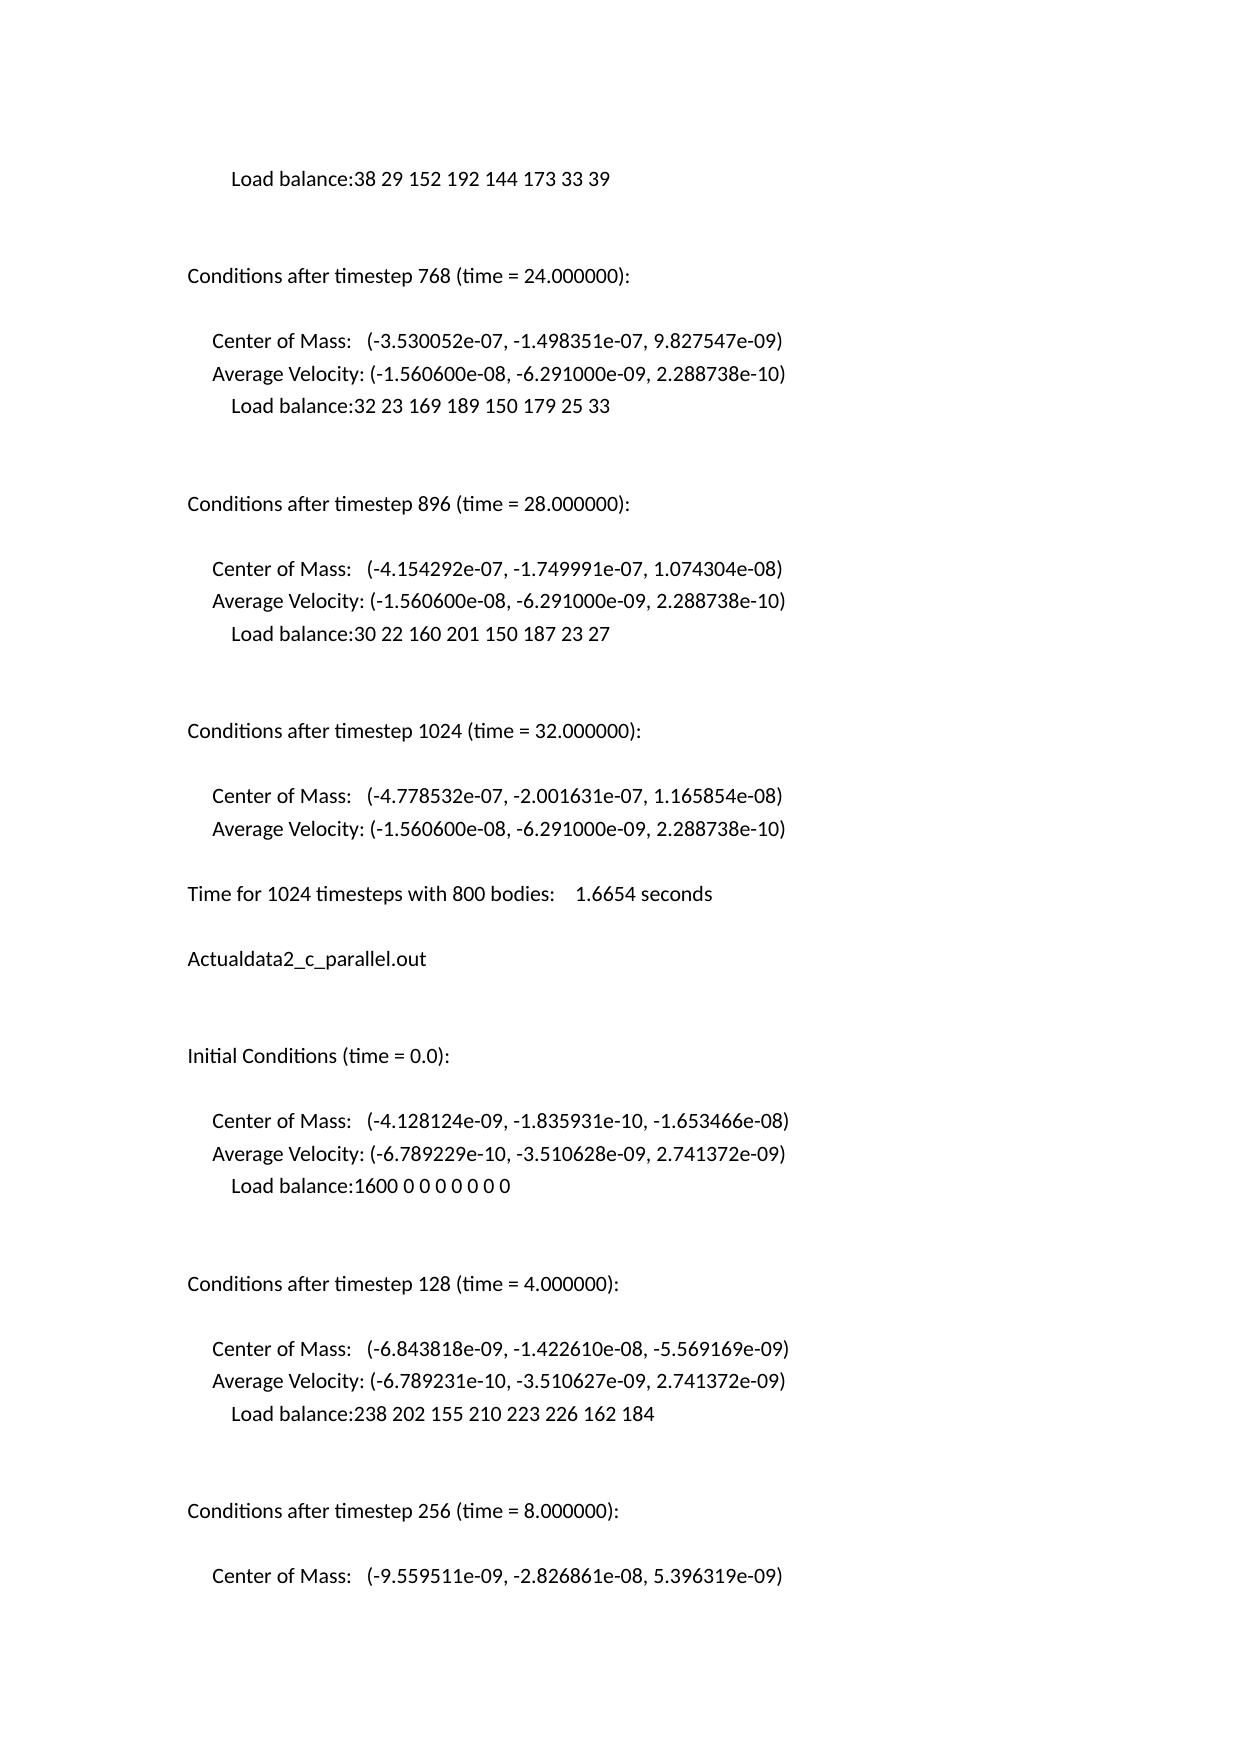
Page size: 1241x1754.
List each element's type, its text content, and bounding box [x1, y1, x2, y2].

text Conditions after timestep 1024 (time = 32.000000): [187, 714, 1053, 747]
text Load balance:38 29 152 192 144 173 33 39 [187, 162, 1053, 194]
text Average Velocity: (-6.789229e-10, -3.510628e-09, 2.741372e-09) [187, 1137, 1053, 1169]
text Initial Conditions (time = 0.0): [187, 1039, 1053, 1072]
text Center of Mass: (-3.530052e-07, -1.498351e-07, 9.827547e-09) [187, 324, 1053, 357]
text Center of Mass: (-4.128124e-09, -1.835931e-10, -1.653466e-08) [187, 1104, 1053, 1137]
text Center of Mass: (-9.559511e-09, -2.826861e-08, 5.396319e-09) [187, 1559, 1053, 1592]
text Load balance:238 202 155 210 223 226 162 184 [187, 1397, 1053, 1429]
text Average Velocity: (-6.789231e-10, -3.510627e-09, 2.741372e-09) [187, 1364, 1053, 1397]
text Actualdata2_c_parallel.out [187, 942, 1053, 974]
text Load balance:1600 0 0 0 0 0 0 0 [187, 1169, 1053, 1202]
text Center of Mass: (-4.154292e-07, -1.749991e-07, 1.074304e-08) [187, 552, 1053, 584]
text Time for 1024 timesteps with 800 bodies: 1.6654 seconds [187, 877, 1053, 909]
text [187, 357, 1053, 389]
text Conditions after timestep 256 (time = 8.000000): [187, 1494, 1053, 1527]
text Average Velocity: (-1.560600e-08, -6.291000e-09, 2.288738e-10) [187, 812, 1053, 844]
text Average Velocity: (-1.560600e-08, -6.291000e-09, 2.288738e-10) [187, 584, 1053, 617]
text Load balance:32 23 169 189 150 179 25 33 [187, 389, 1053, 422]
text Conditions after timestep 768 (time = 24.000000): [187, 259, 1053, 292]
text Center of Mass: (-6.843818e-09, -1.422610e-08, -5.569169e-09) [187, 1332, 1053, 1364]
text Load balance:30 22 160 201 150 187 23 27 [187, 617, 1053, 649]
text Center of Mass: (-4.778532e-07, -2.001631e-07, 1.165854e-08) [187, 779, 1053, 812]
text Conditions after timestep 896 (time = 28.000000): [187, 487, 1053, 519]
text Conditions after timestep 128 (time = 4.000000): [187, 1267, 1053, 1299]
